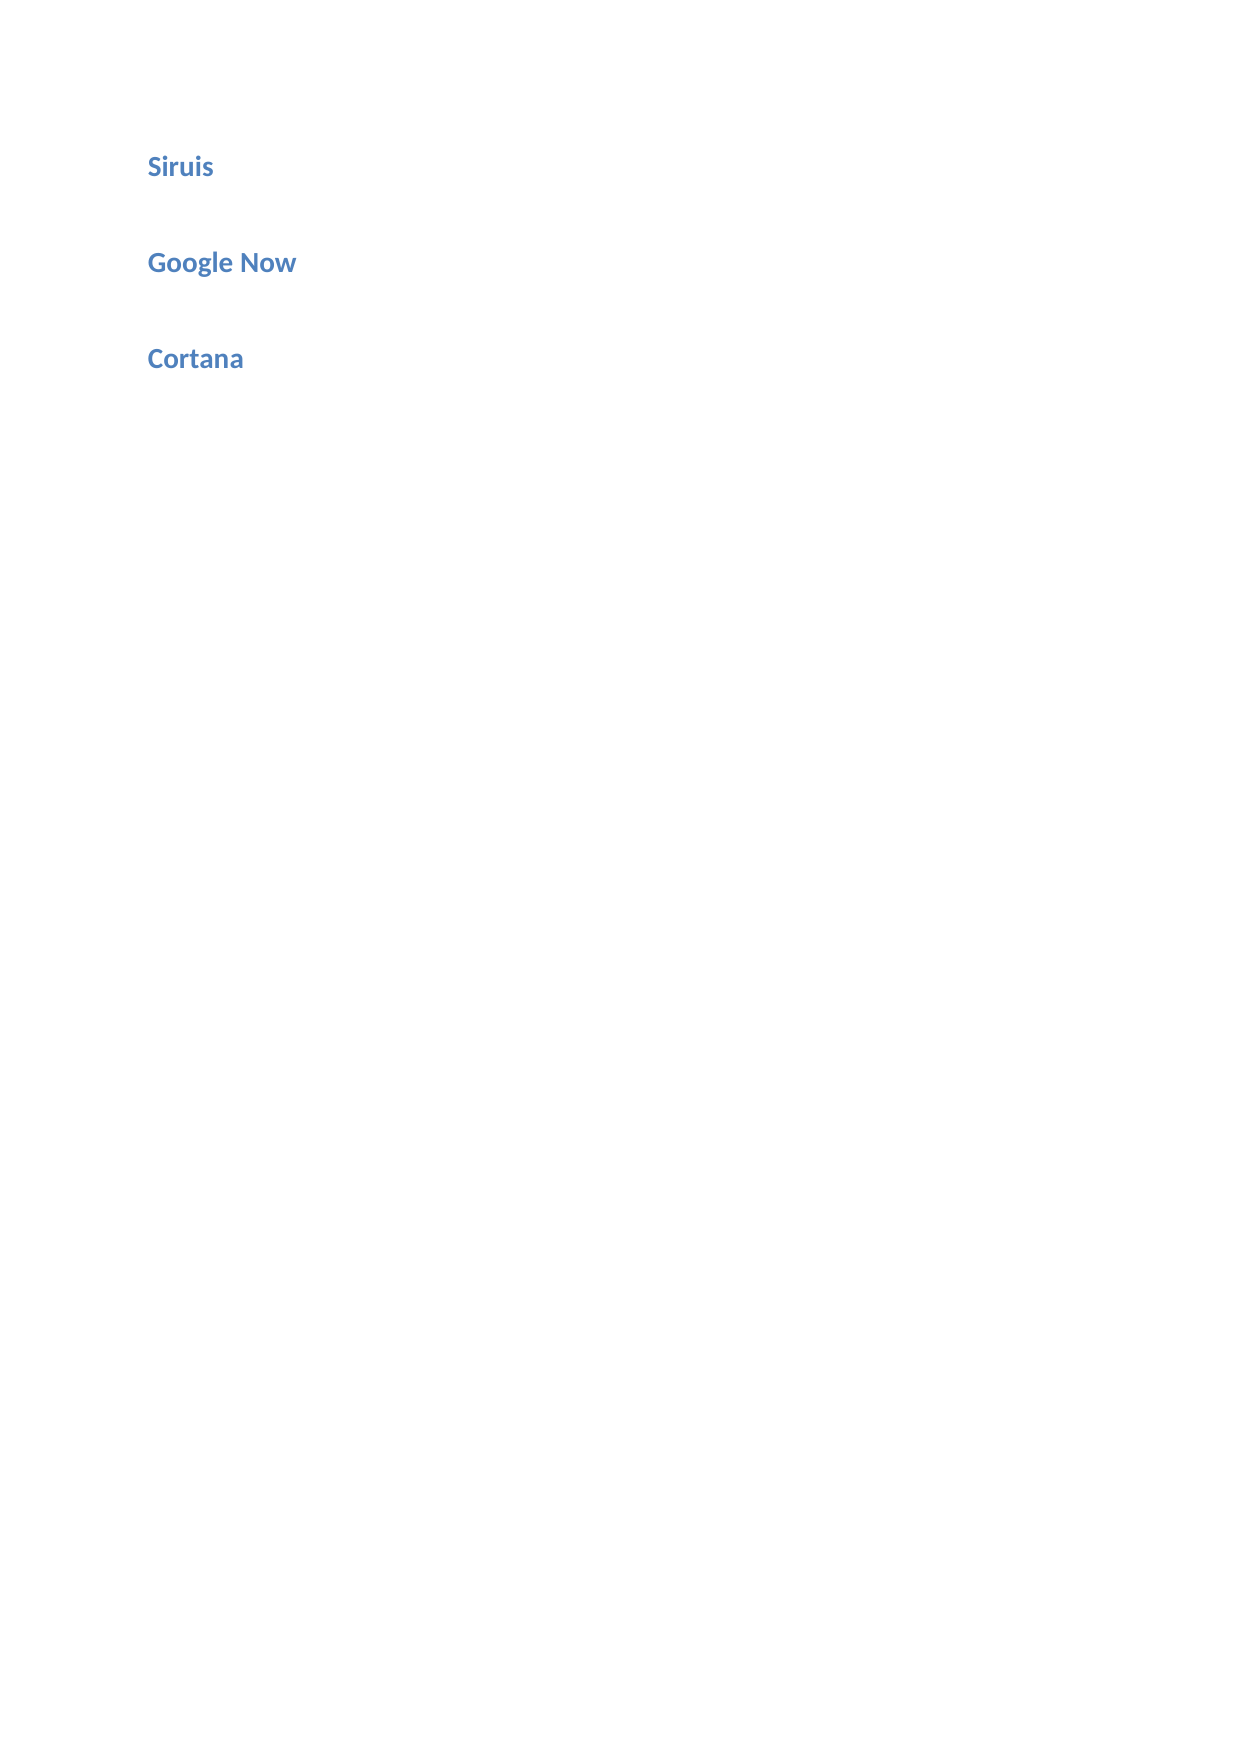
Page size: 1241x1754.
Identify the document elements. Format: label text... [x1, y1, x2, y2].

subtitle Cortana [148, 340, 1093, 376]
subtitle Siruis [148, 148, 1093, 183]
subtitle Google Now [148, 244, 1093, 279]
